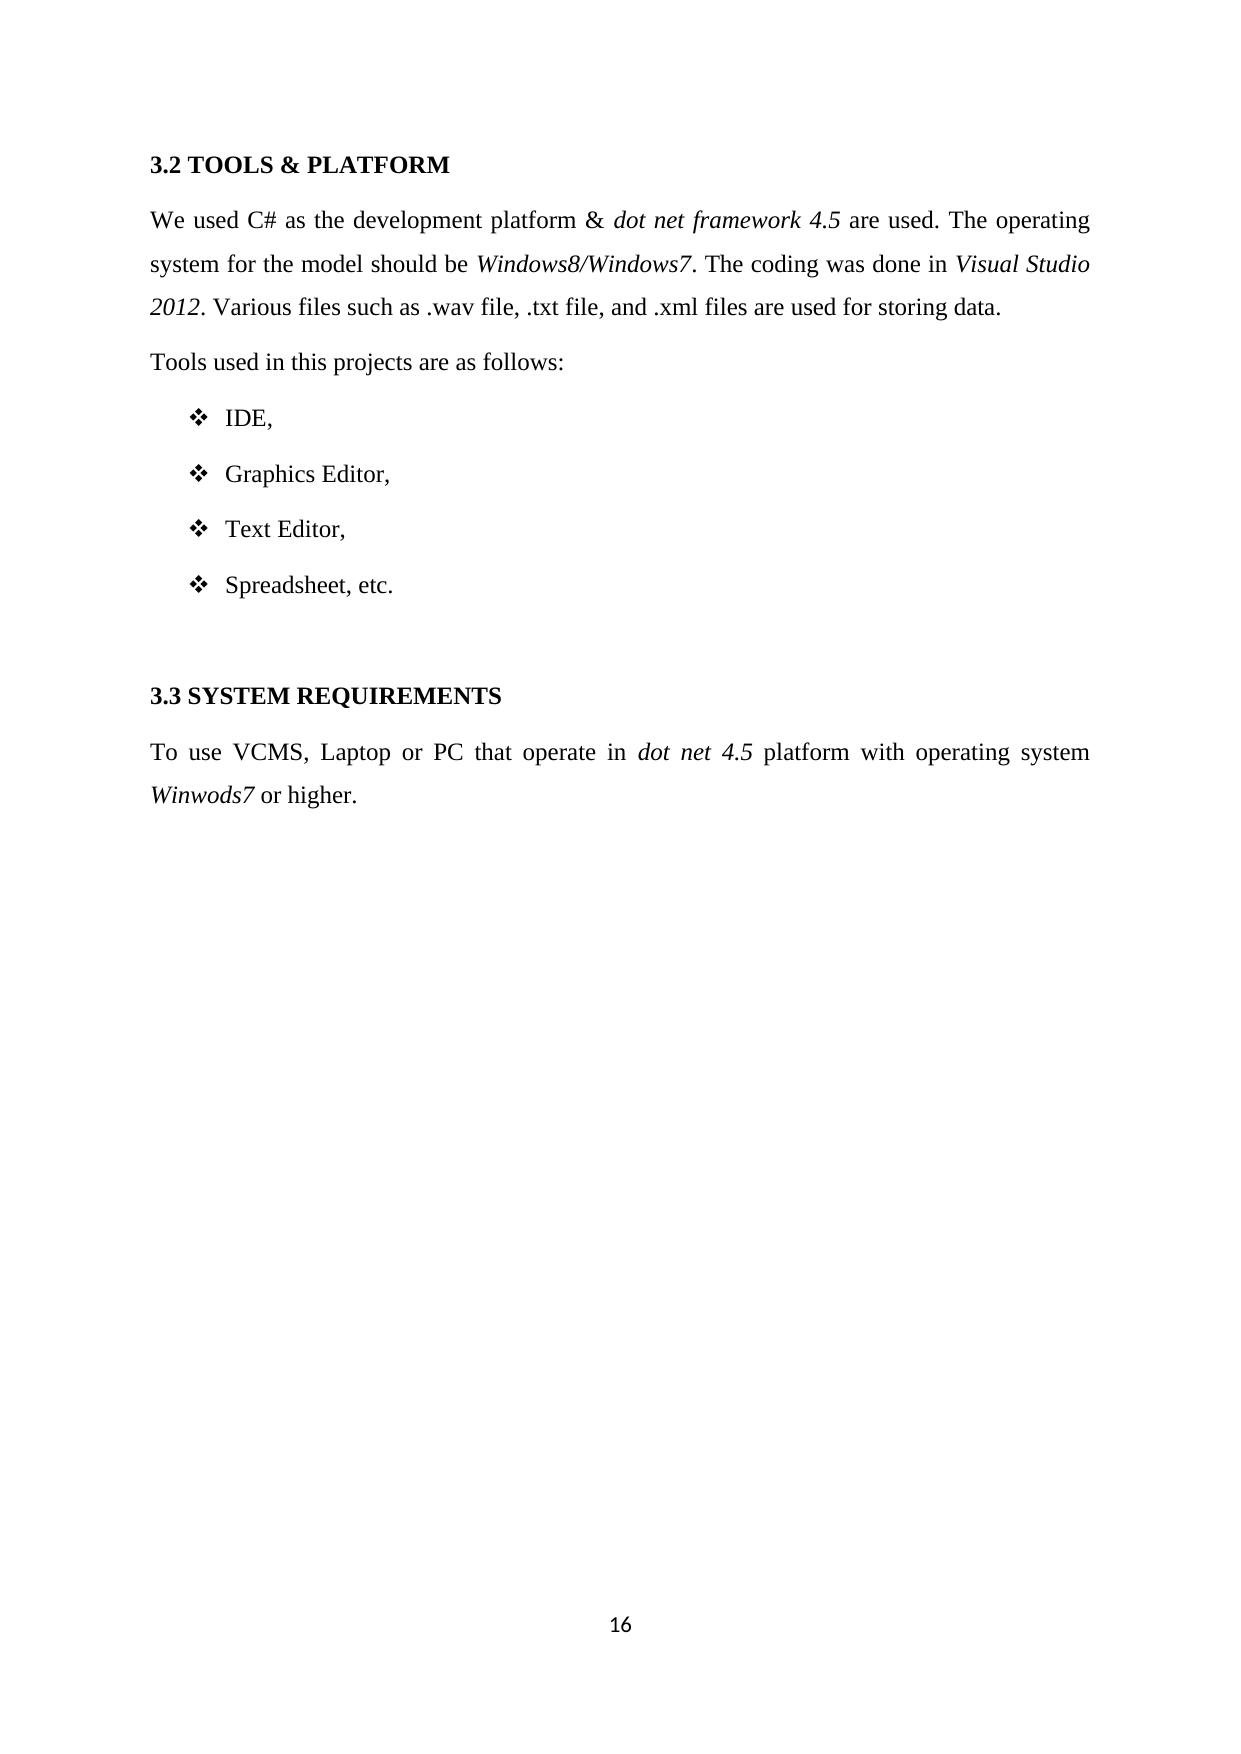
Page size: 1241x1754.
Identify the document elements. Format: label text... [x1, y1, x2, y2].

list Graphics Editor, [187, 459, 1090, 487]
text We used C# as the development platform & dot net framework 4.5 are used. The operating system for the model should be Windows8/Windows7. The coding was done in Visual Studio 2012. Various files such as .wav file, .txt file, and .xml files are used for storing data. [150, 206, 1090, 321]
text Tools used in this projects are as follows: [150, 347, 1090, 376]
list IDE, [187, 403, 1090, 432]
text 3.2 TOOLS & PLATFORM [150, 150, 1090, 179]
list Spreadsheet, etc. [187, 570, 1090, 599]
text 3.3 SYSTEM REQUIREMENTS [150, 681, 1090, 710]
text To use VCMS, Laptop or PC that operate in dot net 4.5 platform with operating system Winwods7 or higher. [150, 737, 1090, 809]
list Text Editor, [187, 514, 1090, 543]
